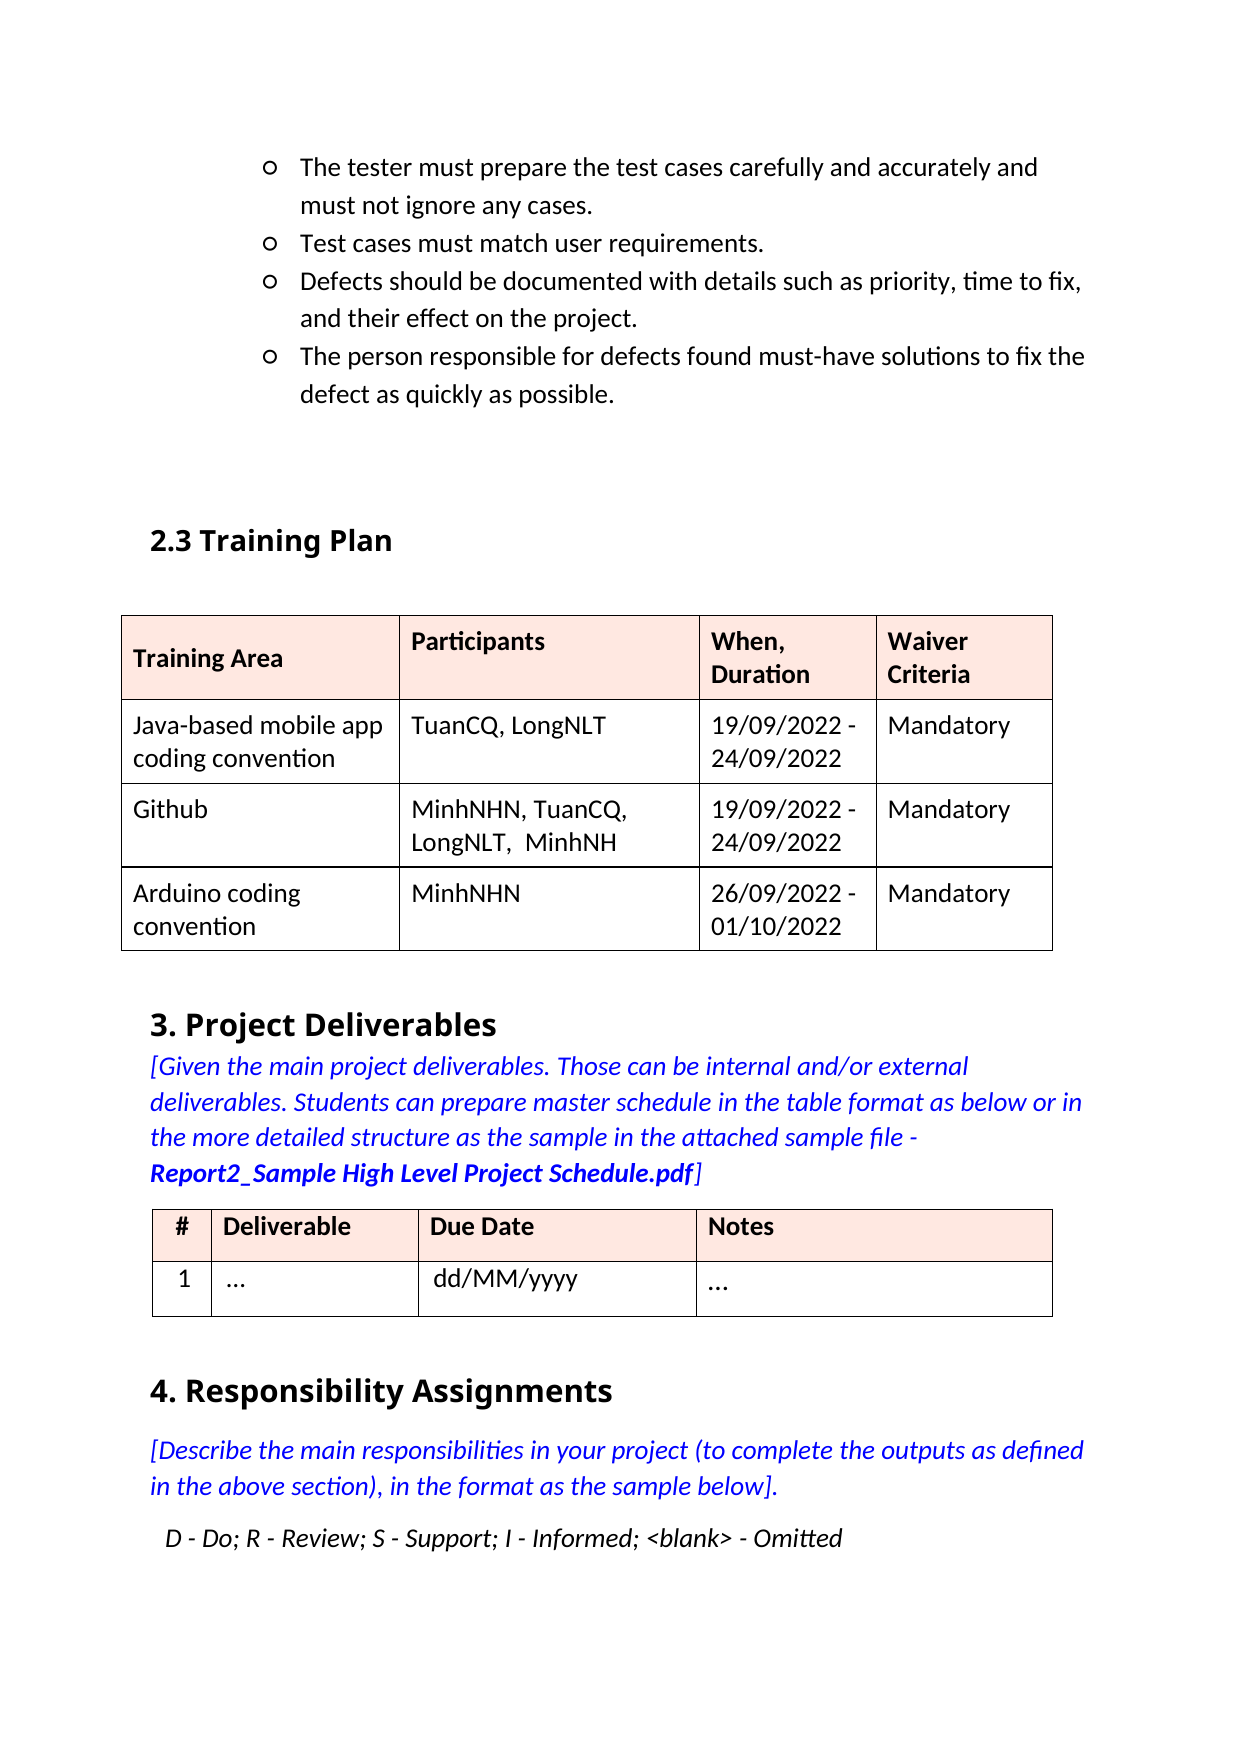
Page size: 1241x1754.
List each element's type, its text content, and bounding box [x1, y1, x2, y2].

table_cell 1 [153, 1262, 211, 1316]
list The person responsible for defects found must-have solutions to fix the defect as quickly as possible. [262, 339, 1093, 411]
subtitle 4. Responsibility Assignments [150, 1369, 1093, 1412]
subtitle 3. Project Deliverables [150, 1003, 1093, 1046]
list The tester must prepare the test cases carefully and accurately and must not ignore any cases. [262, 150, 1093, 221]
table_cell Arduino coding convention [122, 868, 399, 950]
subtitle 2.3 Training Plan [150, 520, 1093, 560]
table_cell Mandatory [877, 784, 1052, 866]
table_cell MinhNHN, TuanCQ, LongNLT, MinhNH [400, 784, 699, 866]
table_header When, Duration [700, 616, 876, 699]
table_header Participants [400, 616, 699, 699]
text D - Do; R - Review; S - Support; I - Informed; <blank> - Omitted [165, 1521, 1093, 1554]
table_header # [153, 1210, 211, 1261]
table_cell Java-based mobile app coding convention [122, 700, 399, 783]
table_cell Mandatory [877, 700, 1052, 783]
table_cell MinhNHN [400, 868, 699, 950]
table_header Notes [697, 1210, 1052, 1261]
text [Describe the main responsibilities in your project (to complete the outputs as defined in the above section), in the format as the sample below]. [150, 1433, 1093, 1502]
table_header Due Date [419, 1210, 696, 1261]
table_cell 19/09/2022 - 24/09/2022 [700, 700, 876, 783]
table_cell 26/09/2022 - 01/10/2022 [700, 868, 876, 950]
table_cell TuanCQ, LongNLT [400, 700, 699, 783]
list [262, 264, 1093, 335]
list Test cases must match user requirements. [262, 226, 1093, 259]
table_cell … [212, 1262, 418, 1316]
table_header Training Area [122, 616, 399, 699]
table_cell … [697, 1262, 1052, 1316]
table_cell 19/09/2022 - 24/09/2022 [700, 784, 876, 866]
table_cell dd/MM/yyyy [419, 1262, 696, 1316]
table_header Waiver Criteria [877, 616, 1052, 699]
table_cell Mandatory [877, 868, 1052, 950]
table_header Deliverable [212, 1210, 418, 1261]
table_cell Github [122, 784, 399, 866]
text [Given the main project deliverables. Those can be internal and/or external deliverables. Students can prepare master schedule in the table format as below or in the more detailed structure as the sample in the attached sample file - Report2_Sample High Level Project Schedule.pdf] [150, 1049, 1093, 1189]
